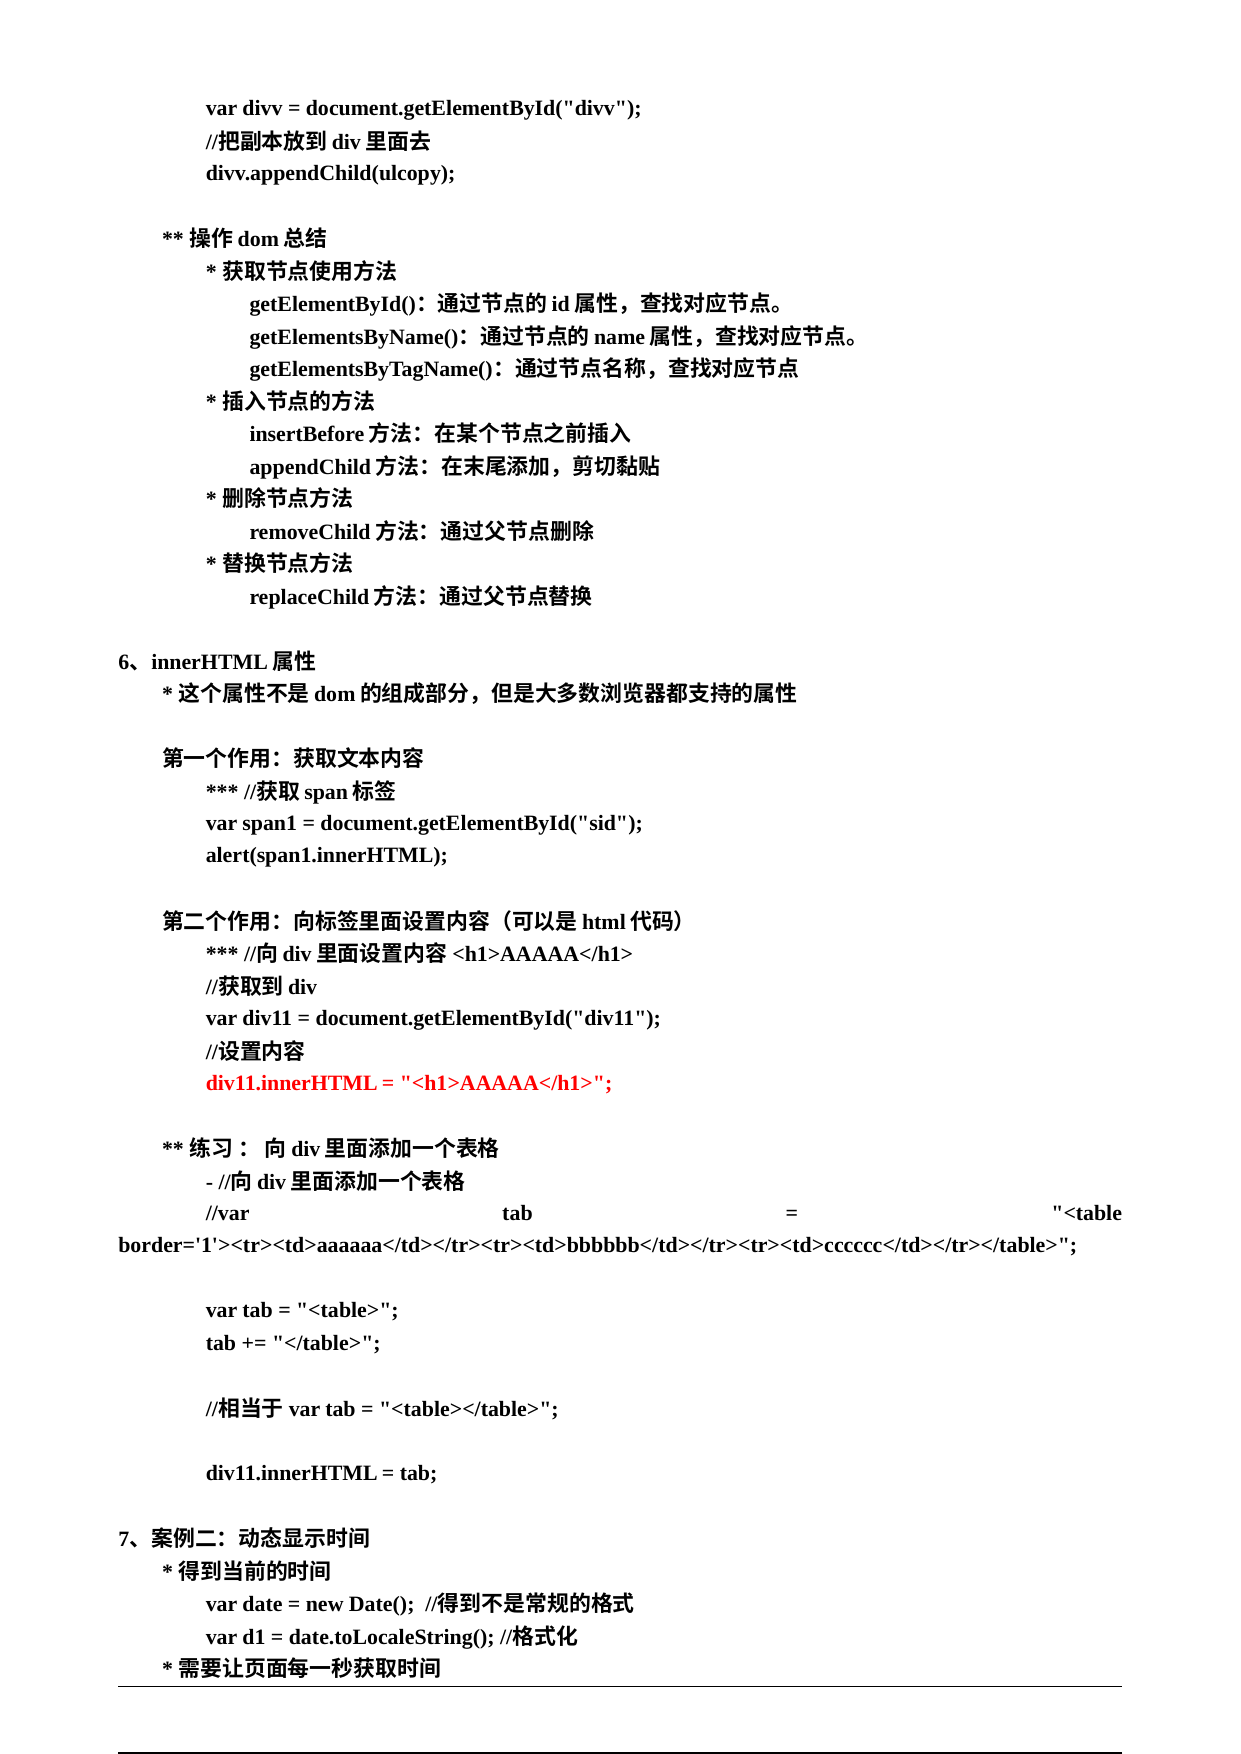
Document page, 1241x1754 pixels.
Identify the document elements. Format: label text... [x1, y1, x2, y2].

text //设置内容 [118, 1033, 1122, 1066]
text tab += "</table>"; [118, 1326, 1122, 1358]
text div11.innerHTML = tab; [118, 1456, 1122, 1488]
text 第一个作用：获取文本内容 [118, 741, 1122, 773]
text var div11 = document.getElementById("div11"); [118, 1001, 1122, 1033]
text *** //获取span标签 [118, 773, 1122, 806]
text getElementsByTagName()：通过节点名称，查找对应节点 [118, 351, 1122, 383]
text getElementsByName()：通过节点的name属性，查找对应节点。 [118, 318, 1122, 351]
text var d1 = date.toLocaleString(); //格式化 [118, 1618, 1122, 1651]
text * 需要让页面每一秒获取时间 [118, 1651, 1122, 1683]
text removeChild方法：通过父节点删除 [118, 513, 1122, 546]
text * 这个属性不是dom的组成部分，但是大多数浏览器都支持的属性 [118, 676, 1122, 708]
text var tab = "<table>"; [118, 1293, 1122, 1326]
text //var tab = "<table border='1'><tr><td>aaaaaa</td></tr><tr><td>bbbbbb</td></tr><tr><td>cccccc</td></tr></table>"; [118, 1196, 1122, 1261]
text div11.innerHTML = "<h1>AAAAA</h1>"; [118, 1066, 1122, 1098]
text insertBefore方法：在某个节点之前插入 [118, 416, 1122, 448]
text * 替换节点方法 [118, 546, 1122, 578]
text * 得到当前的时间 [118, 1553, 1122, 1586]
text //相当于 var tab = "<table></table>"; [118, 1391, 1122, 1423]
text * 获取节点使用方法 [118, 253, 1122, 286]
text replaceChild方法：通过父节点替换 [118, 578, 1122, 611]
text var span1 = document.getElementById("sid"); [118, 806, 1122, 838]
text 6、innerHTML属性 [118, 643, 1122, 676]
text var divv = document.getElementById("divv"); [118, 91, 1122, 123]
text 第二个作用：向标签里面设置内容（可以是html代码） [118, 903, 1122, 936]
text divv.appendChild(ulcopy); [118, 156, 1122, 188]
text - //向div里面添加一个表格 [118, 1163, 1122, 1196]
text var date = new Date(); //得到不是常规的格式 [118, 1586, 1122, 1618]
text getElementById()：通过节点的id属性，查找对应节点。 [118, 286, 1122, 318]
text ** 操作dom总结 [118, 221, 1122, 253]
text ** 练习 ： 向div里面添加一个表格 [118, 1131, 1122, 1163]
text * 插入节点的方法 [118, 383, 1122, 416]
text alert(span1.innerHTML); [118, 838, 1122, 871]
text * 删除节点方法 [118, 481, 1122, 513]
text //获取到div [118, 968, 1122, 1001]
text //把副本放到div里面去 [118, 123, 1122, 156]
text *** //向div里面设置内容 <h1>AAAAA</h1> [118, 936, 1122, 968]
text 7、案例二：动态显示时间 [118, 1521, 1122, 1553]
text appendChild方法：在末尾添加，剪切黏贴 [118, 448, 1122, 481]
